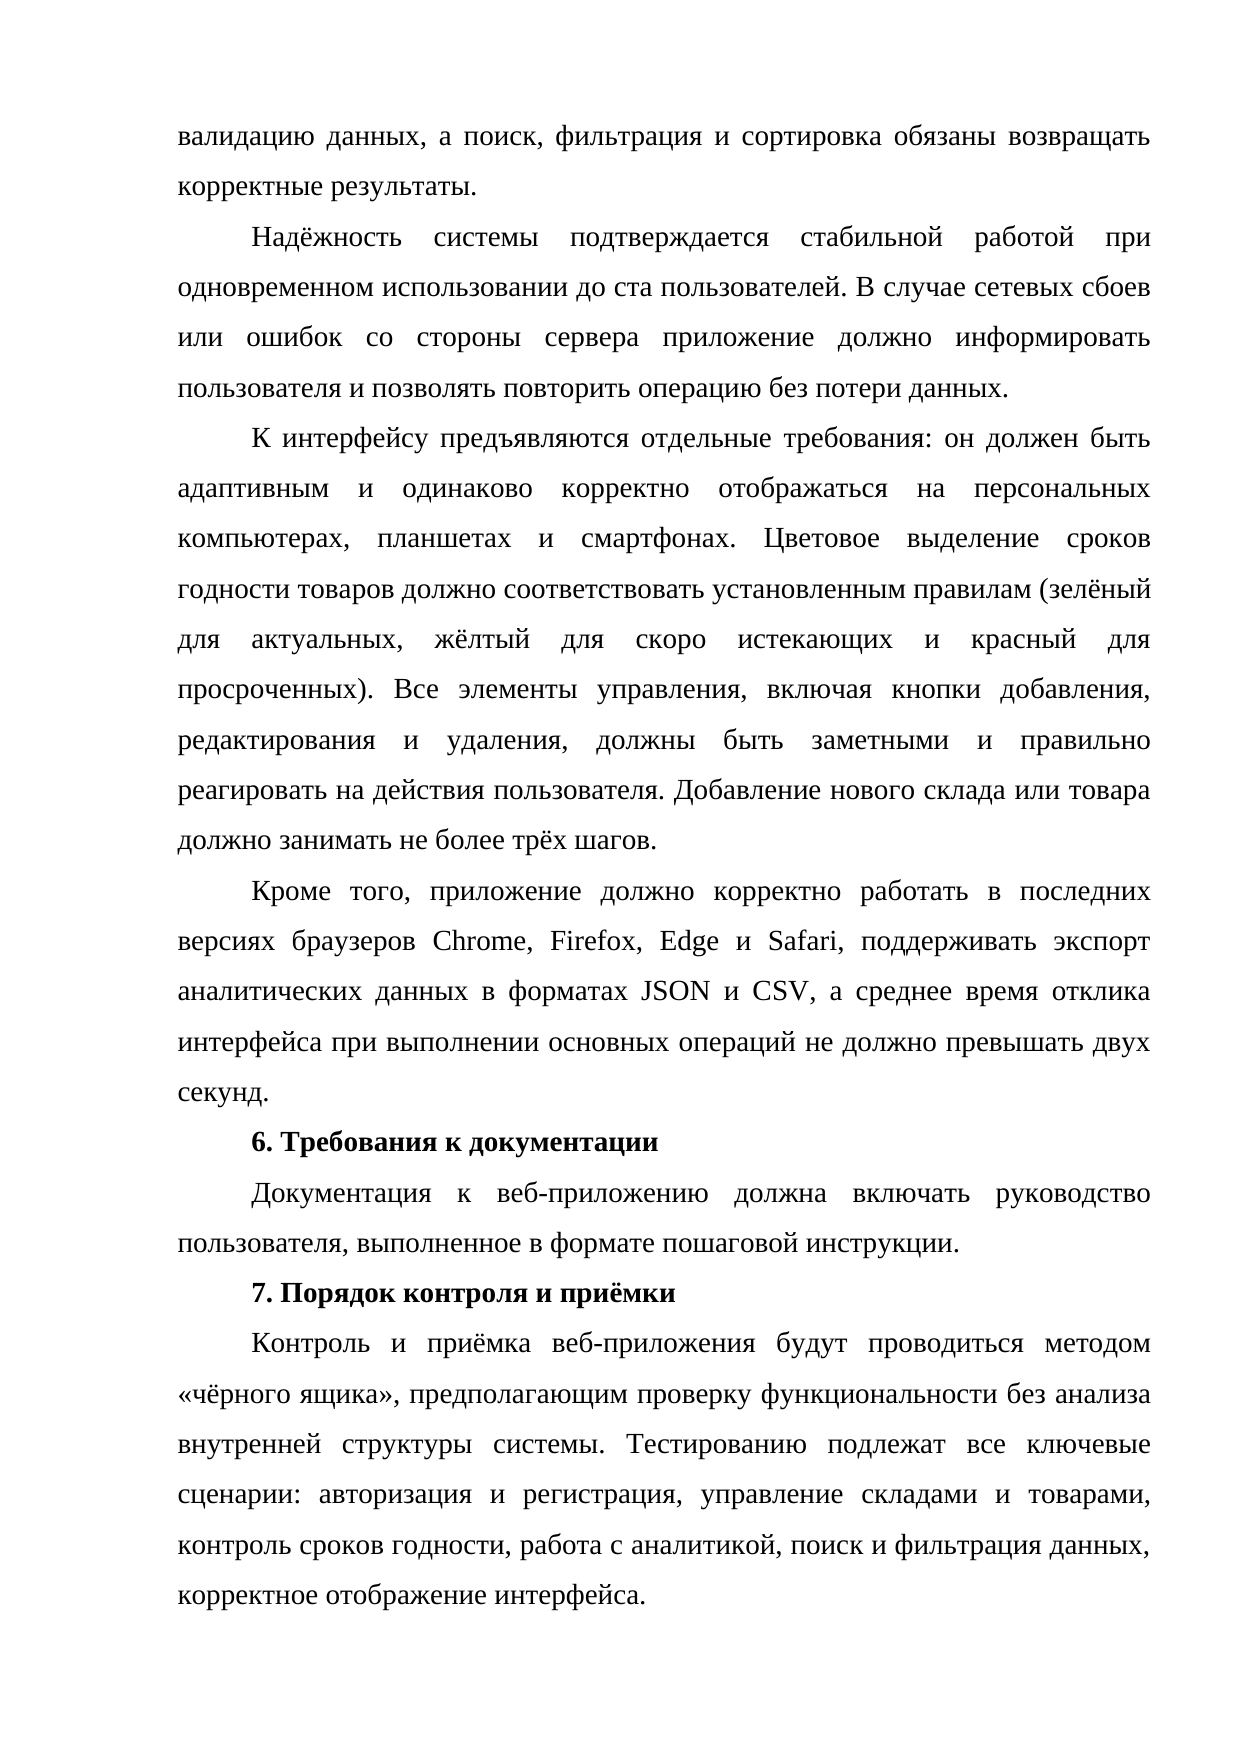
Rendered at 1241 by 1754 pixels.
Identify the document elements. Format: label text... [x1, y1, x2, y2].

text 7. Порядок контроля и приёмки [177, 1275, 1152, 1309]
text К интерфейсу предъявляются отдельные требования: он должен быть адаптивным и одинаково корректно отображаться на персональных компьютерах, планшетах и смартфонах. Цветовое выделение сроков годности товаров должно соответствовать установленным правилам (зелёный для актуальных, жёлтый для скоро истекающих и красный для просроченных). Все элементы управления, включая кнопки добавления, редактирования и удаления, должны быть заметными и правильно реагировать на действия пользователя. Добавление нового склада или товара должно занимать не более трёх шагов. [177, 420, 1152, 856]
text Документация к веб-приложению должна включать руководство пользователя, выполненное в формате пошаговой инструкции. [177, 1175, 1152, 1258]
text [177, 118, 1152, 202]
text Кроме того, приложение должно корректно работать в последних версиях браузеров Chrome, Firefox, Edge и Safari, поддерживать экспорт аналитических данных в форматах JSON и CSV, а среднее время отклика интерфейса при выполнении основных операций не должно превышать двух секунд. [177, 873, 1152, 1108]
text Надёжность системы подтверждается стабильной работой при одновременном использовании до ста пользователей. В случае сетевых сбоев или ошибок со стороны сервера приложение должно информировать пользователя и позволять повторить операцию без потери данных. [177, 219, 1152, 403]
text 6. Требования к документации [177, 1124, 1152, 1158]
text Контроль и приёмка веб-приложения будут проводиться методом «чёрного ящика», предполагающим проверку функциональности без анализа внутренней структуры системы. Тестированию подлежат все ключевые сценарии: авторизация и регистрация, управление складами и товарами, контроль сроков годности, работа с аналитикой, поиск и фильтрация данных, корректное отображение интерфейса. [177, 1326, 1152, 1611]
